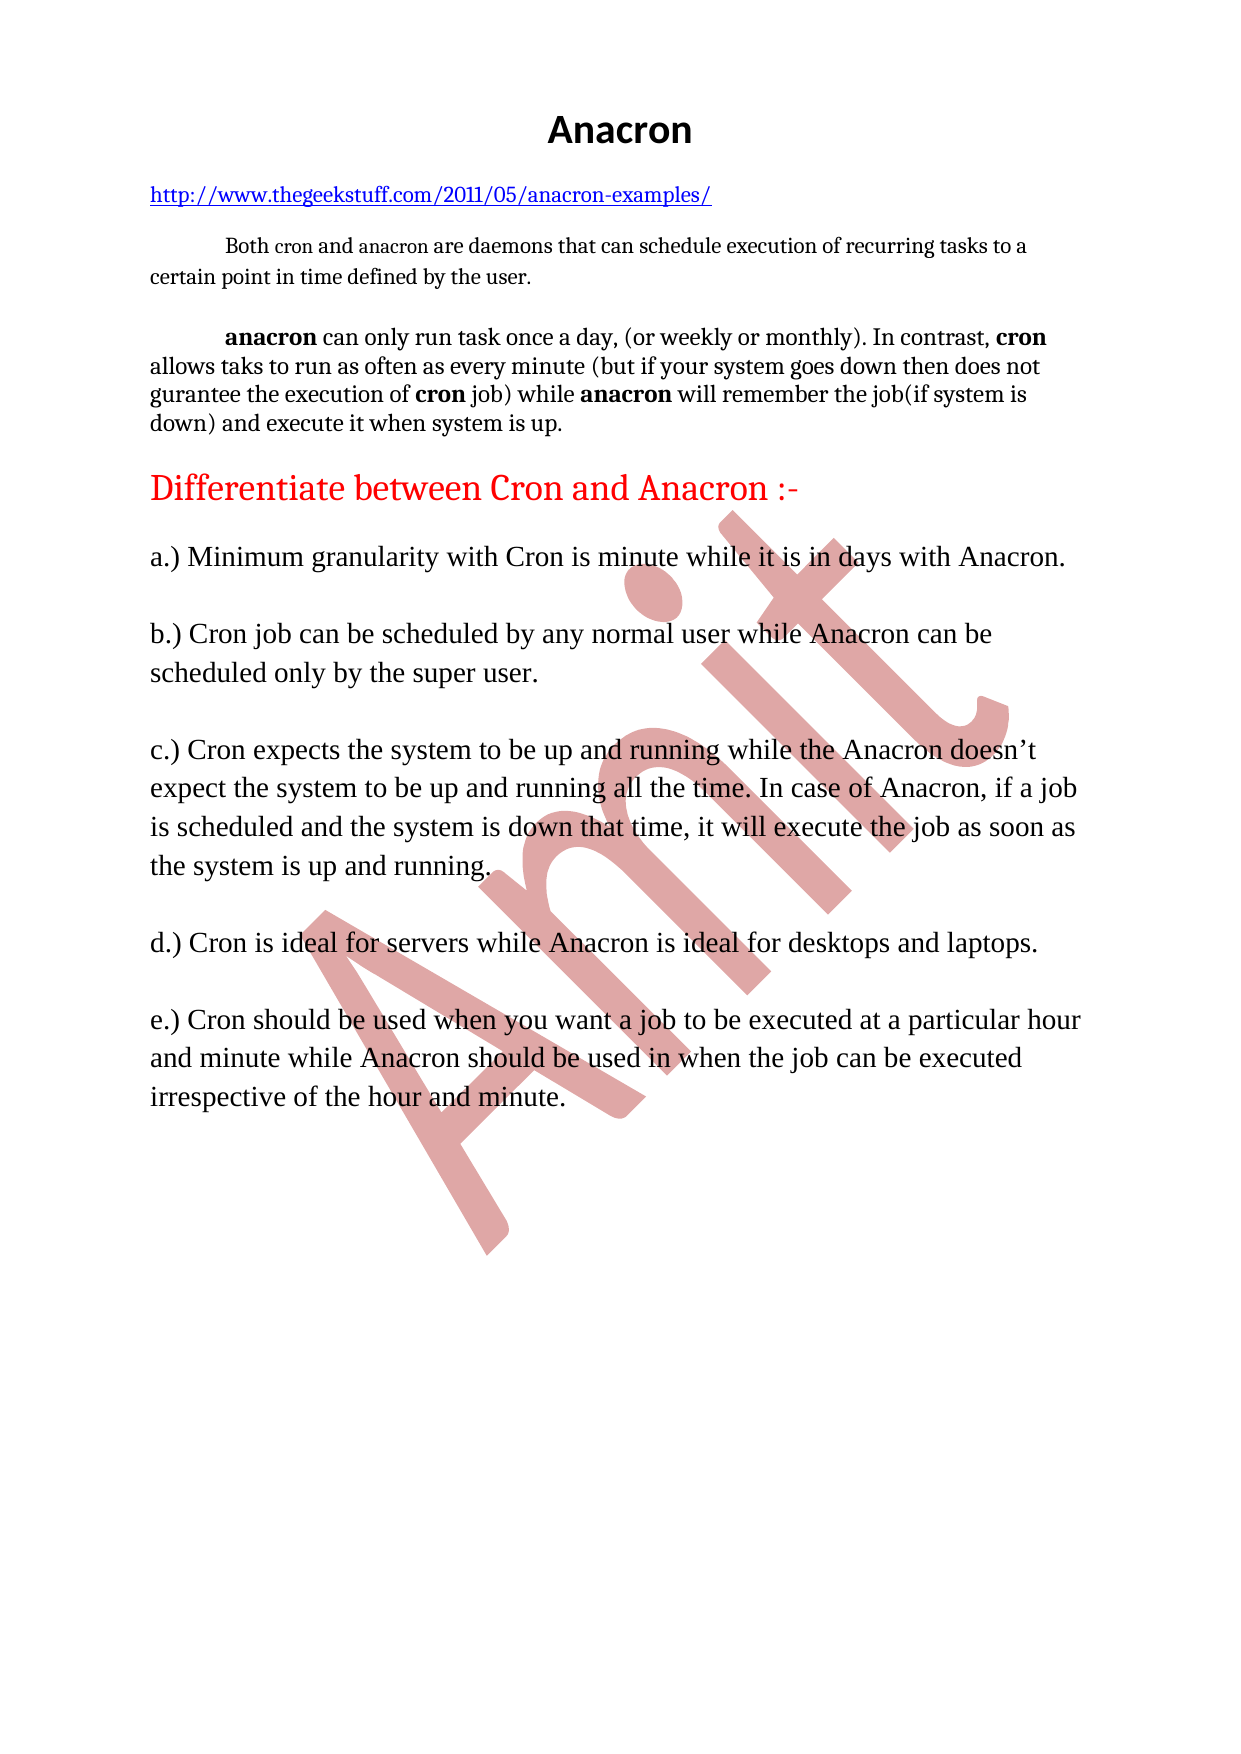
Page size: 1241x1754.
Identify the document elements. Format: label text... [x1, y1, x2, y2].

text a.) Minimum granularity with Cron is minute while it is in days with Anacron. b.) Cron job can be scheduled by any normal user while Anacron can be scheduled only by the super user. c.) Cron expects the system to be up and running while the Anacron doesn’t expect the system to be up and running all the time. In case of Anacron, if a job is scheduled and the system is down that time, it will execute the job as soon as the system is up and running. d.) Cron is ideal for servers while Anacron is ideal for desktops and laptops. e.) Cron should be used when you want a job to be executed at a particular hour and minute while Anacron should be used in when the job can be executed irrespective of the hour and minute. [150, 539, 1090, 1112]
text anacron can only run task once a day, (or weekly or monthly). In contrast, cron allows taks to run as often as every minute (but if your system goes down then does not gurantee the execution of cron job) while anacron will remember the job(if system is down) and execute it when system is up. [150, 323, 1090, 438]
text Both cron and anacron are daemons that can schedule execution of recurring tasks to a certain point in time defined by the user. [150, 233, 1090, 290]
text http://www.thegeekstuff.com/2011/05/anacron-examples/ [150, 182, 1090, 209]
text Differentiate between Cron and Anacron :- [150, 467, 1090, 510]
text Anacron [150, 103, 1090, 154]
